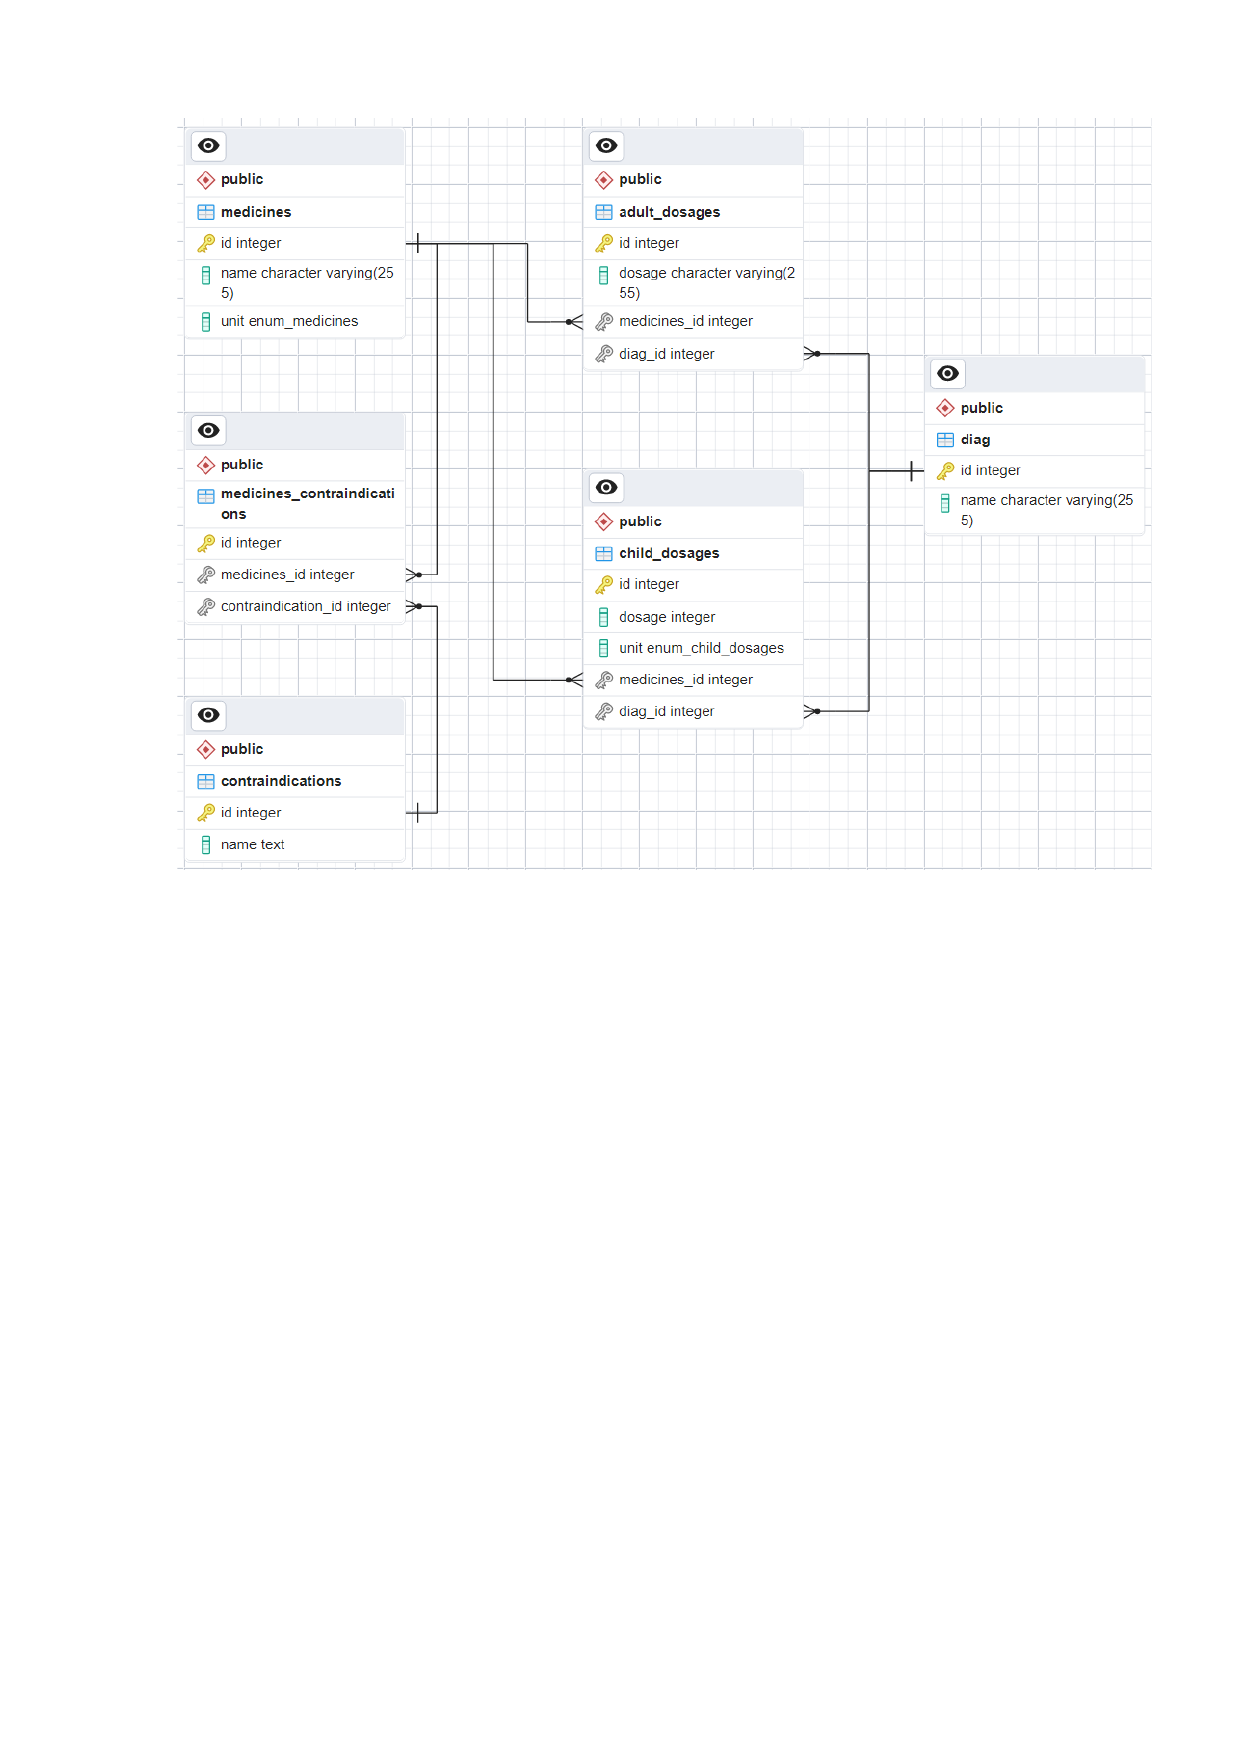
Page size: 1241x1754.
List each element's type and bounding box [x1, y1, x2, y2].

picture [177, 118, 1152, 870]
